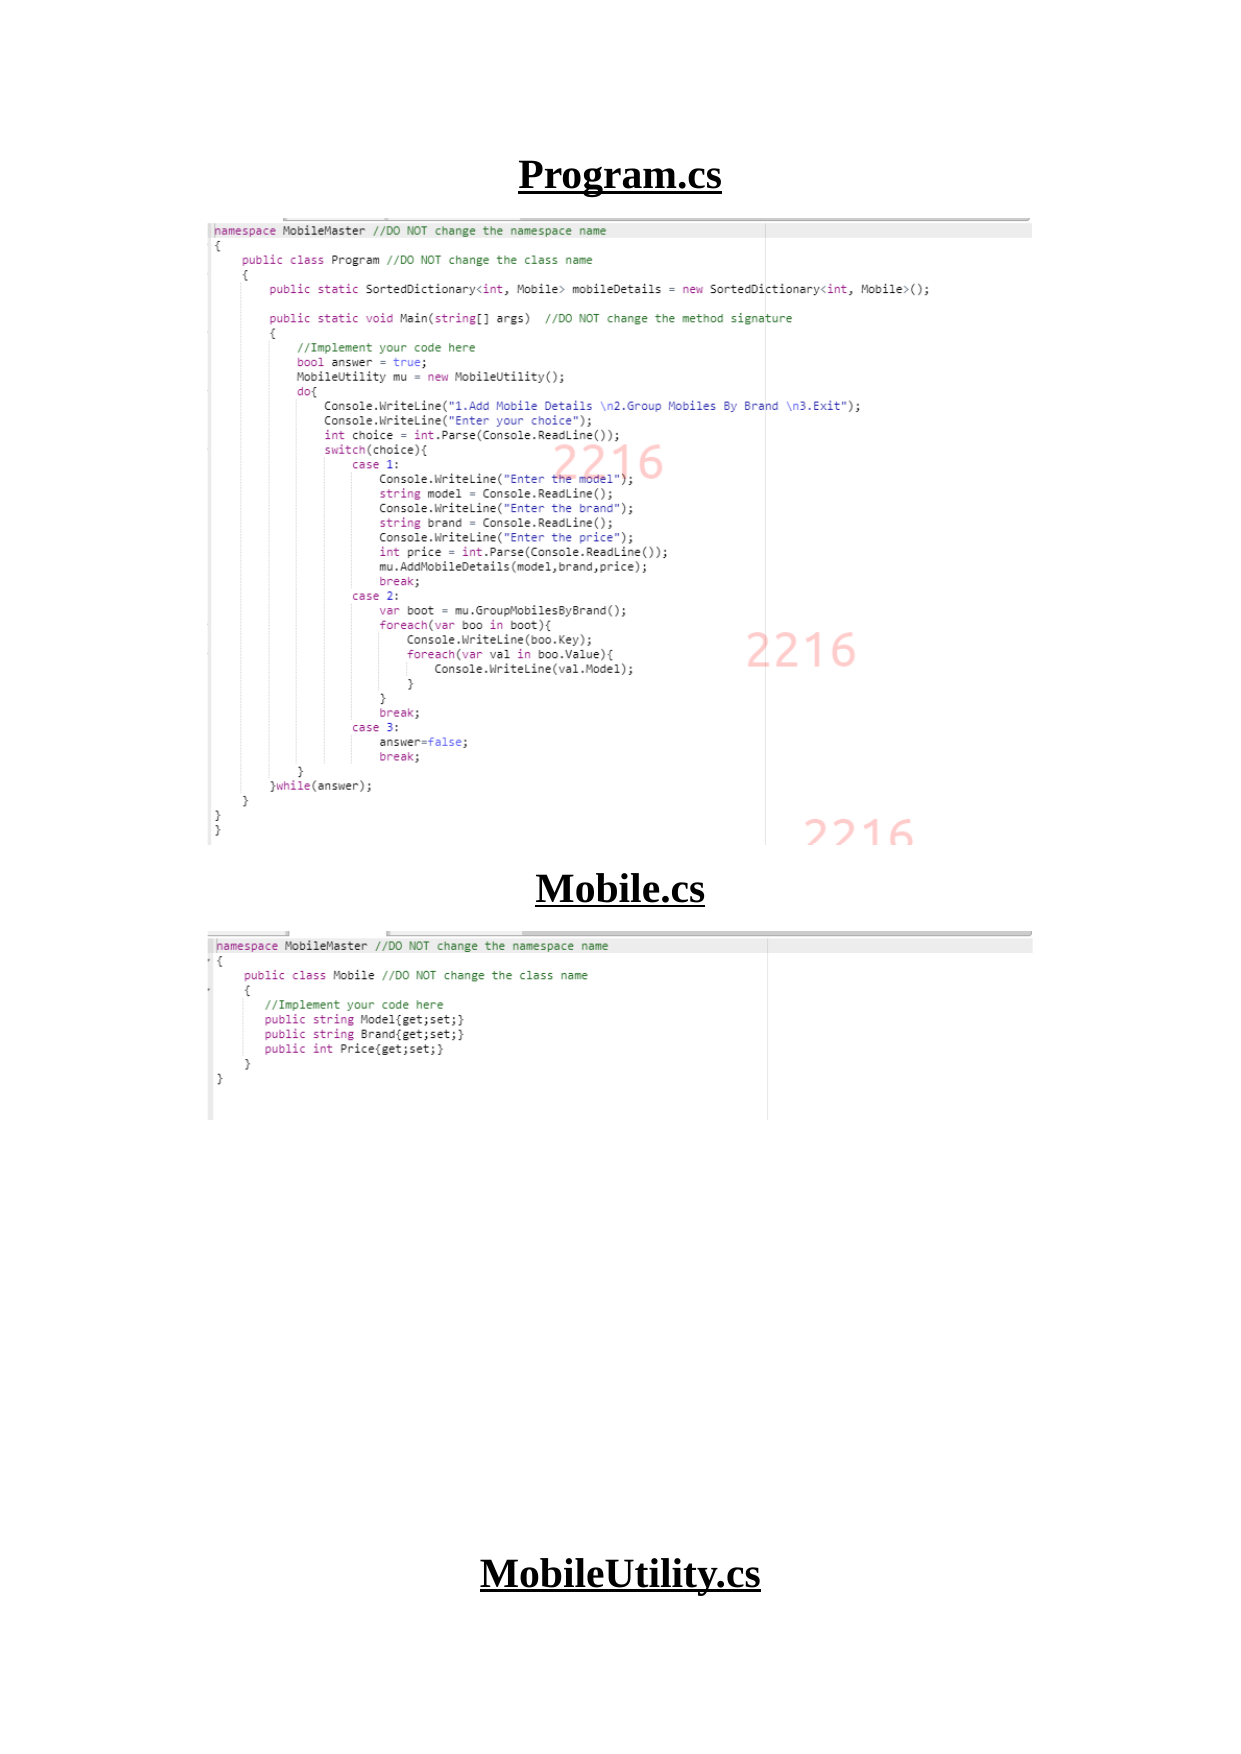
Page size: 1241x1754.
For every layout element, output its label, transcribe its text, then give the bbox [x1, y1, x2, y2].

picture [207, 931, 1033, 1120]
text Mobile.cs [150, 863, 1090, 911]
picture [207, 218, 1033, 845]
text Program.cs [150, 150, 1090, 198]
text MobileUtility.cs [150, 1548, 1090, 1596]
